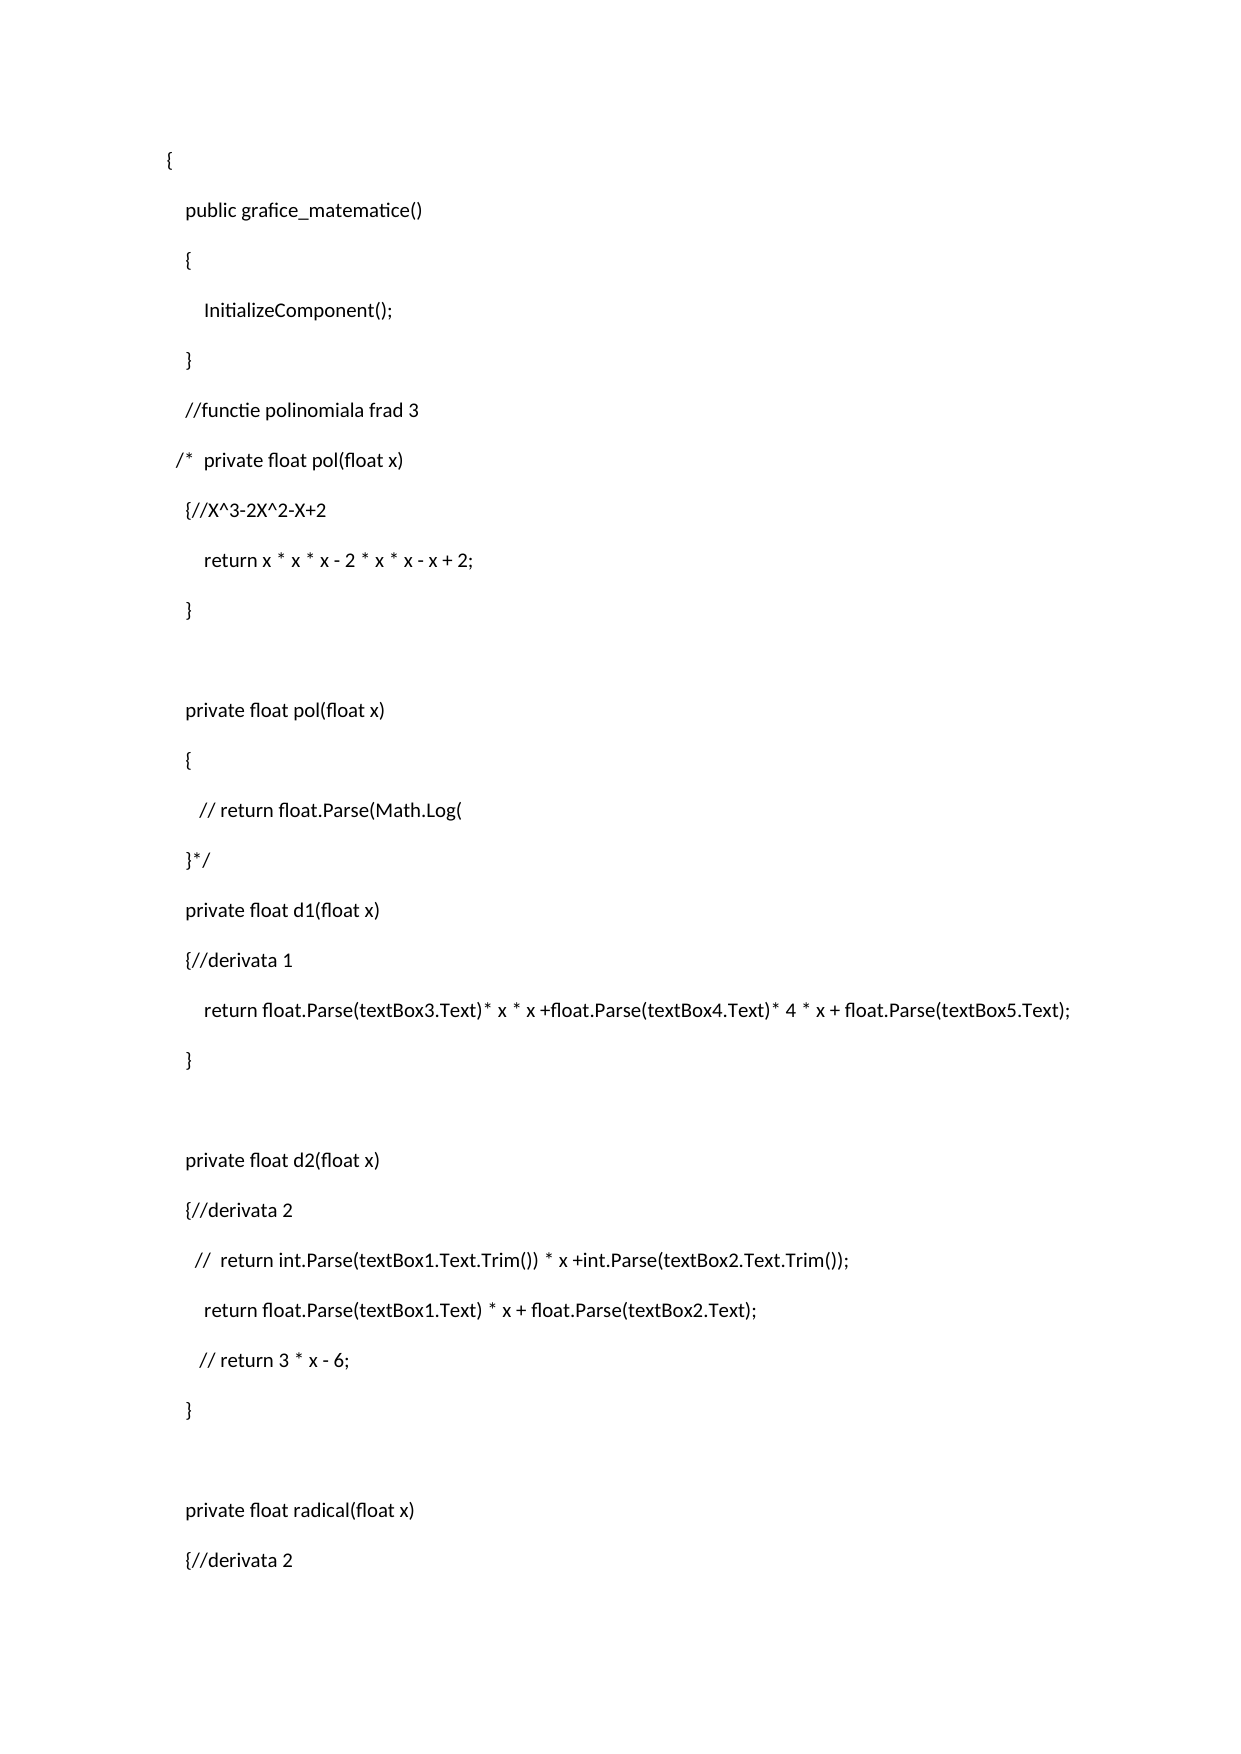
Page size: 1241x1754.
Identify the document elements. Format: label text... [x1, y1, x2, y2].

text // return int.Parse(textBox1.Text.Trim()) * x +int.Parse(textBox2.Text.Trim()); [148, 1248, 1093, 1273]
text {//derivata 2 [148, 1548, 1093, 1573]
text } [148, 598, 1093, 623]
text { [148, 248, 1093, 273]
text return float.Parse(textBox1.Text) * x + float.Parse(textBox2.Text); [148, 1298, 1093, 1323]
text } [148, 348, 1093, 373]
text InitializeComponent(); [148, 298, 1093, 323]
text {//derivata 1 [148, 948, 1093, 973]
text /* private float pol(float x) [148, 448, 1093, 473]
text return x * x * x - 2 * x * x - x + 2; [148, 548, 1093, 573]
text public grafice_matematice() [148, 198, 1093, 223]
text //functie polinomiala frad 3 [148, 398, 1093, 423]
text // return float.Parse(Math.Log( [148, 798, 1093, 823]
text private float pol(float x) [148, 698, 1093, 723]
text { [148, 148, 1093, 173]
text { [148, 748, 1093, 773]
text private float d1(float x) [148, 898, 1093, 923]
text }*/ [148, 848, 1093, 873]
text return float.Parse(textBox3.Text)* x * x +float.Parse(textBox4.Text)* 4 * x + float.Parse(textBox5.Text); [148, 998, 1093, 1023]
text } [148, 1398, 1093, 1423]
text {//derivata 2 [148, 1198, 1093, 1223]
text // return 3 * x - 6; [148, 1348, 1093, 1373]
text private float d2(float x) [148, 1148, 1093, 1173]
text {//X^3-2X^2-X+2 [148, 498, 1093, 523]
text private float radical(float x) [148, 1498, 1093, 1523]
text } [148, 1048, 1093, 1073]
